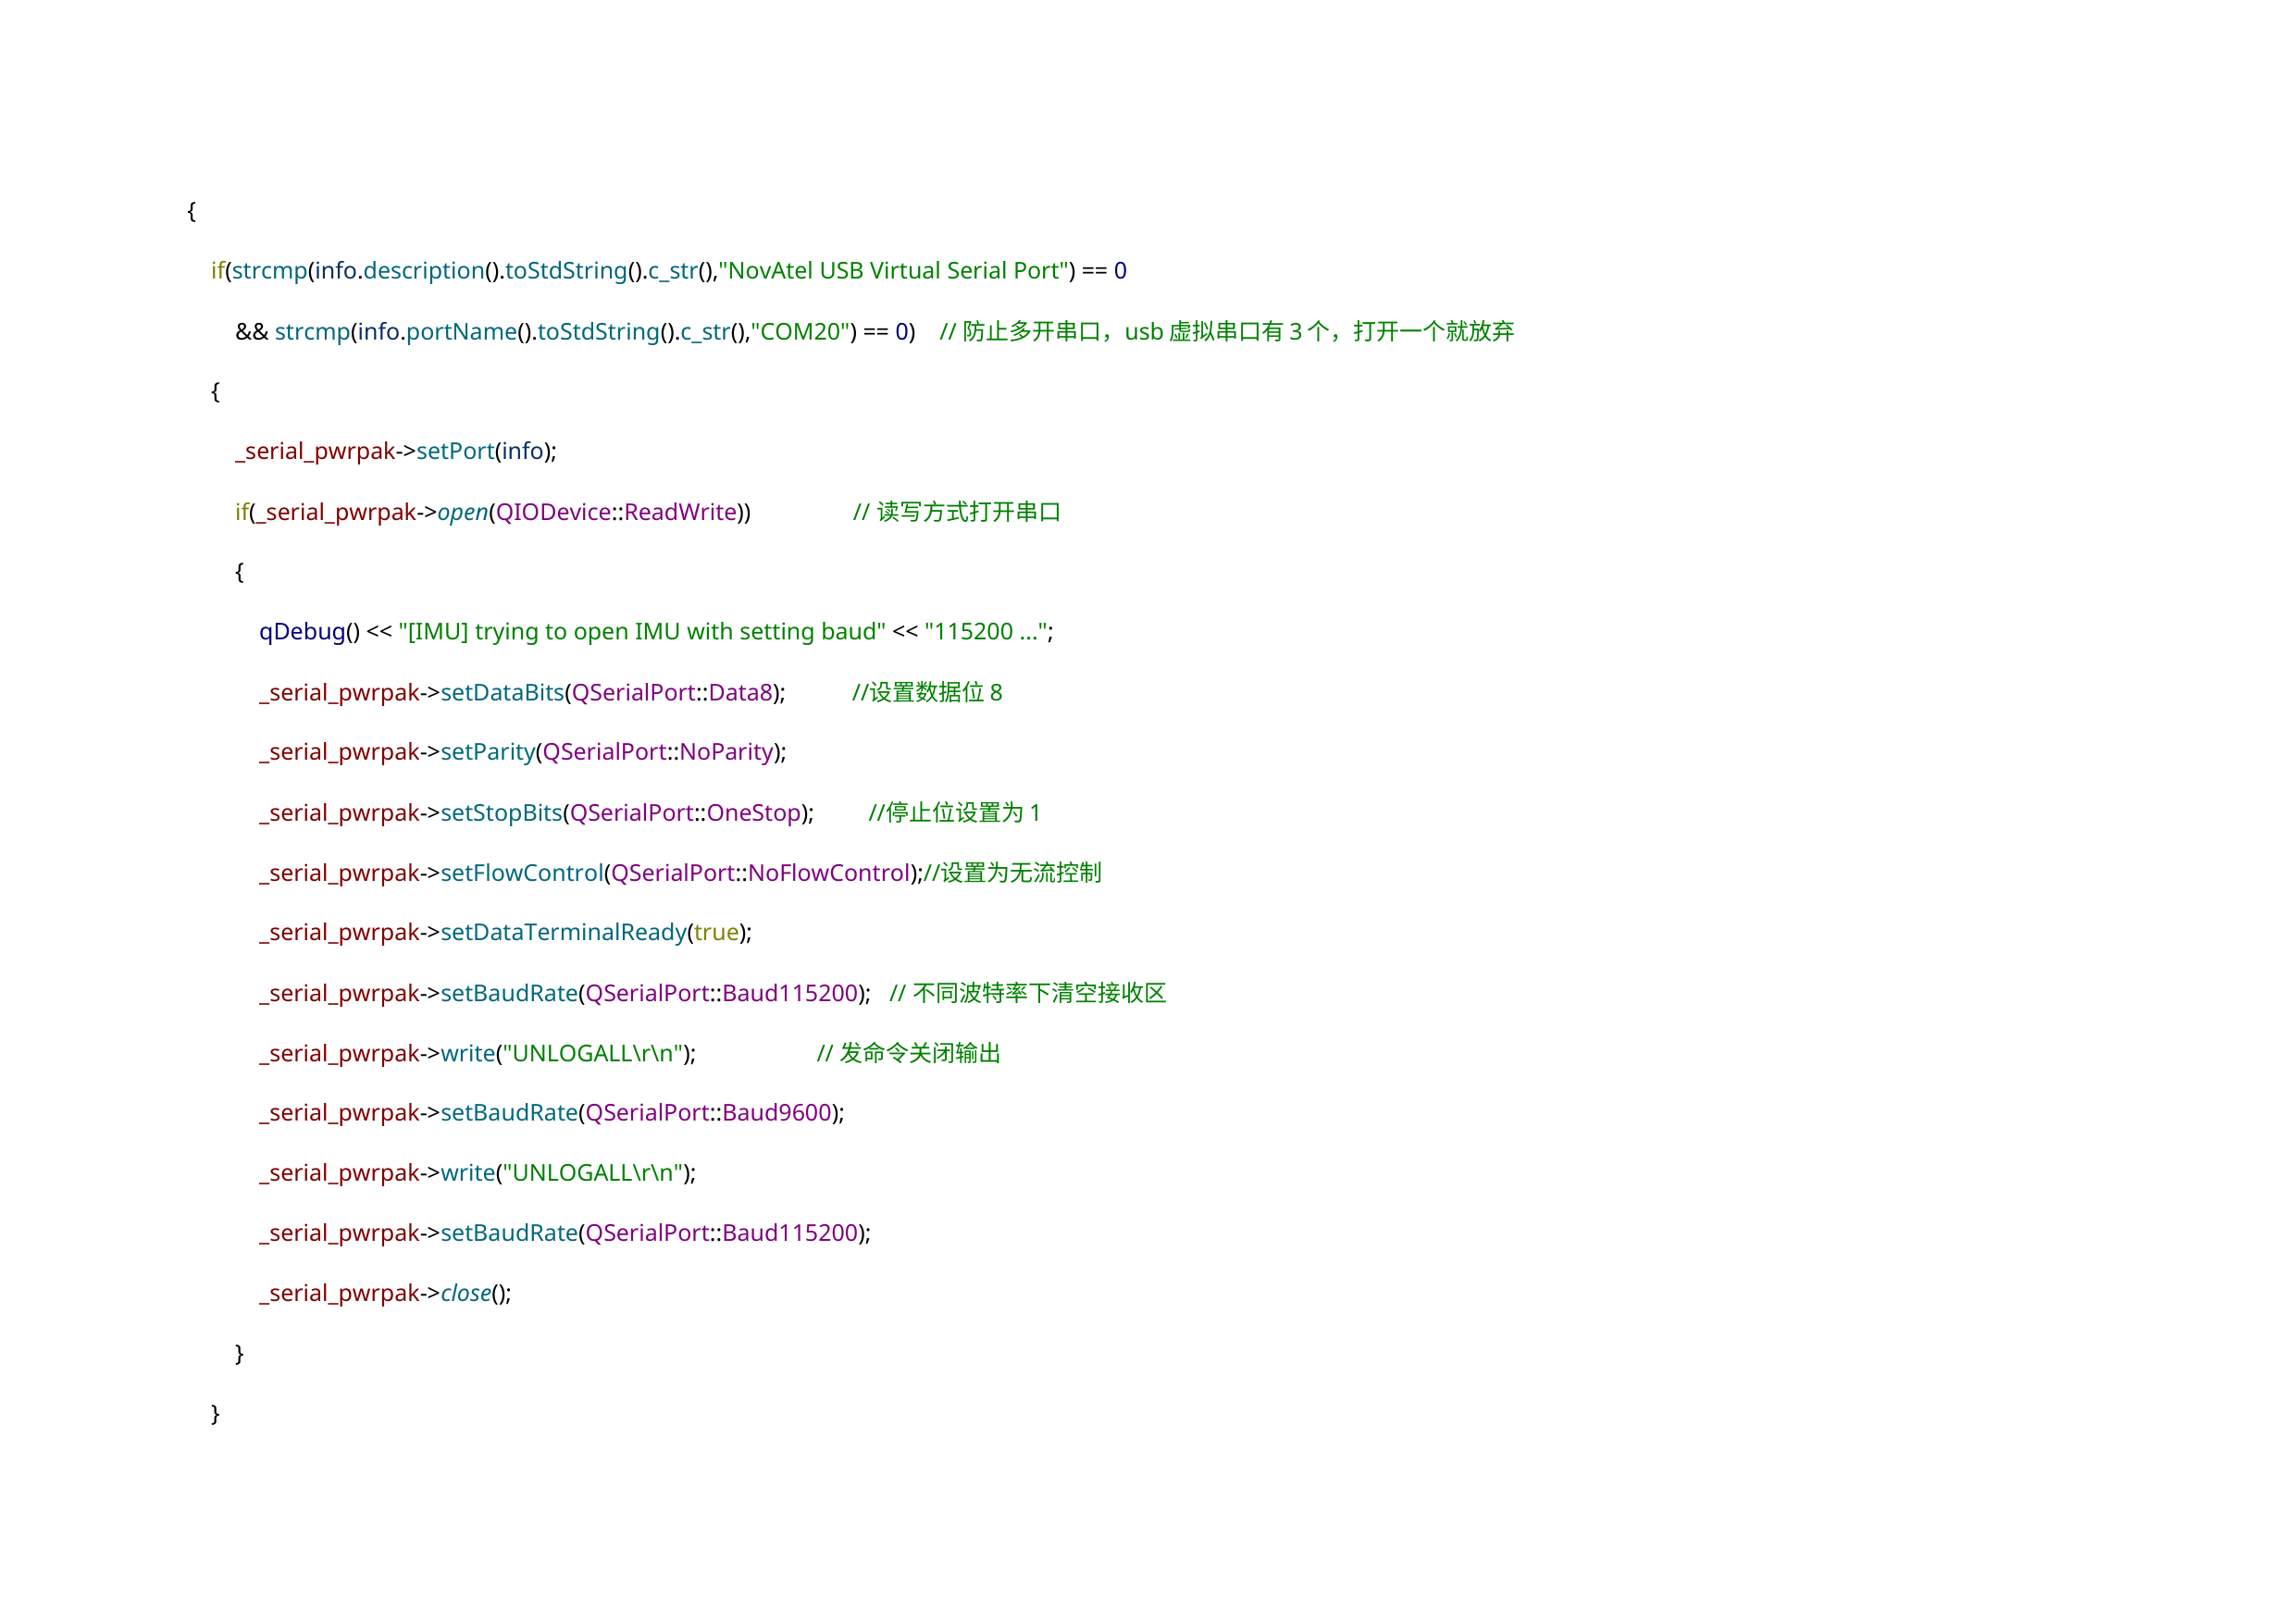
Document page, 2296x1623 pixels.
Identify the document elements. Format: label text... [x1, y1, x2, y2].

text && strcmp(info.portName().toStdString().c_str(),"COM20") == 0) // 防止多开串口，usb虚拟串口有3个，打开一个就放弃 [139, 300, 2156, 360]
text if(strcmp(info.description().toStdString().c_str(),"NovAtel USB Virtual Serial Port") == 0 [139, 240, 2156, 300]
text if(_serial_pwrpak->open(QIODevice::ReadWrite)) // 读写方式打开串口 [139, 480, 2156, 540]
text _serial_pwrpak->close(); [139, 1262, 2156, 1322]
text _serial_pwrpak->setFlowControl(QSerialPort::NoFlowControl);//设置为无流控制 [139, 841, 2156, 901]
text _serial_pwrpak->setParity(QSerialPort::NoParity); [139, 721, 2156, 781]
text _serial_pwrpak->setPort(info); [139, 420, 2156, 480]
text { [139, 360, 2156, 420]
text } [139, 1382, 2156, 1443]
text _serial_pwrpak->setBaudRate(QSerialPort::Baud115200); // 不同波特率下清空接收区 [139, 961, 2156, 1022]
text _serial_pwrpak->write("UNLOGALL\r\n"); // 发命令关闭输出 [139, 1022, 2156, 1082]
text } [139, 1322, 2156, 1382]
text _serial_pwrpak->setDataBits(QSerialPort::Data8); //设置数据位8 [139, 661, 2156, 721]
text _serial_pwrpak->write("UNLOGALL\r\n"); [139, 1142, 2156, 1202]
text qDebug() << "[IMU] trying to open IMU with setting baud" << "115200 ..."; [139, 601, 2156, 661]
text { [139, 180, 2156, 240]
text { [139, 540, 2156, 601]
text _serial_pwrpak->setBaudRate(QSerialPort::Baud9600); [139, 1082, 2156, 1142]
text _serial_pwrpak->setBaudRate(QSerialPort::Baud115200); [139, 1202, 2156, 1262]
text _serial_pwrpak->setStopBits(QSerialPort::OneStop); //停止位设置为1 [139, 781, 2156, 841]
text _serial_pwrpak->setDataTerminalReady(true); [139, 901, 2156, 961]
